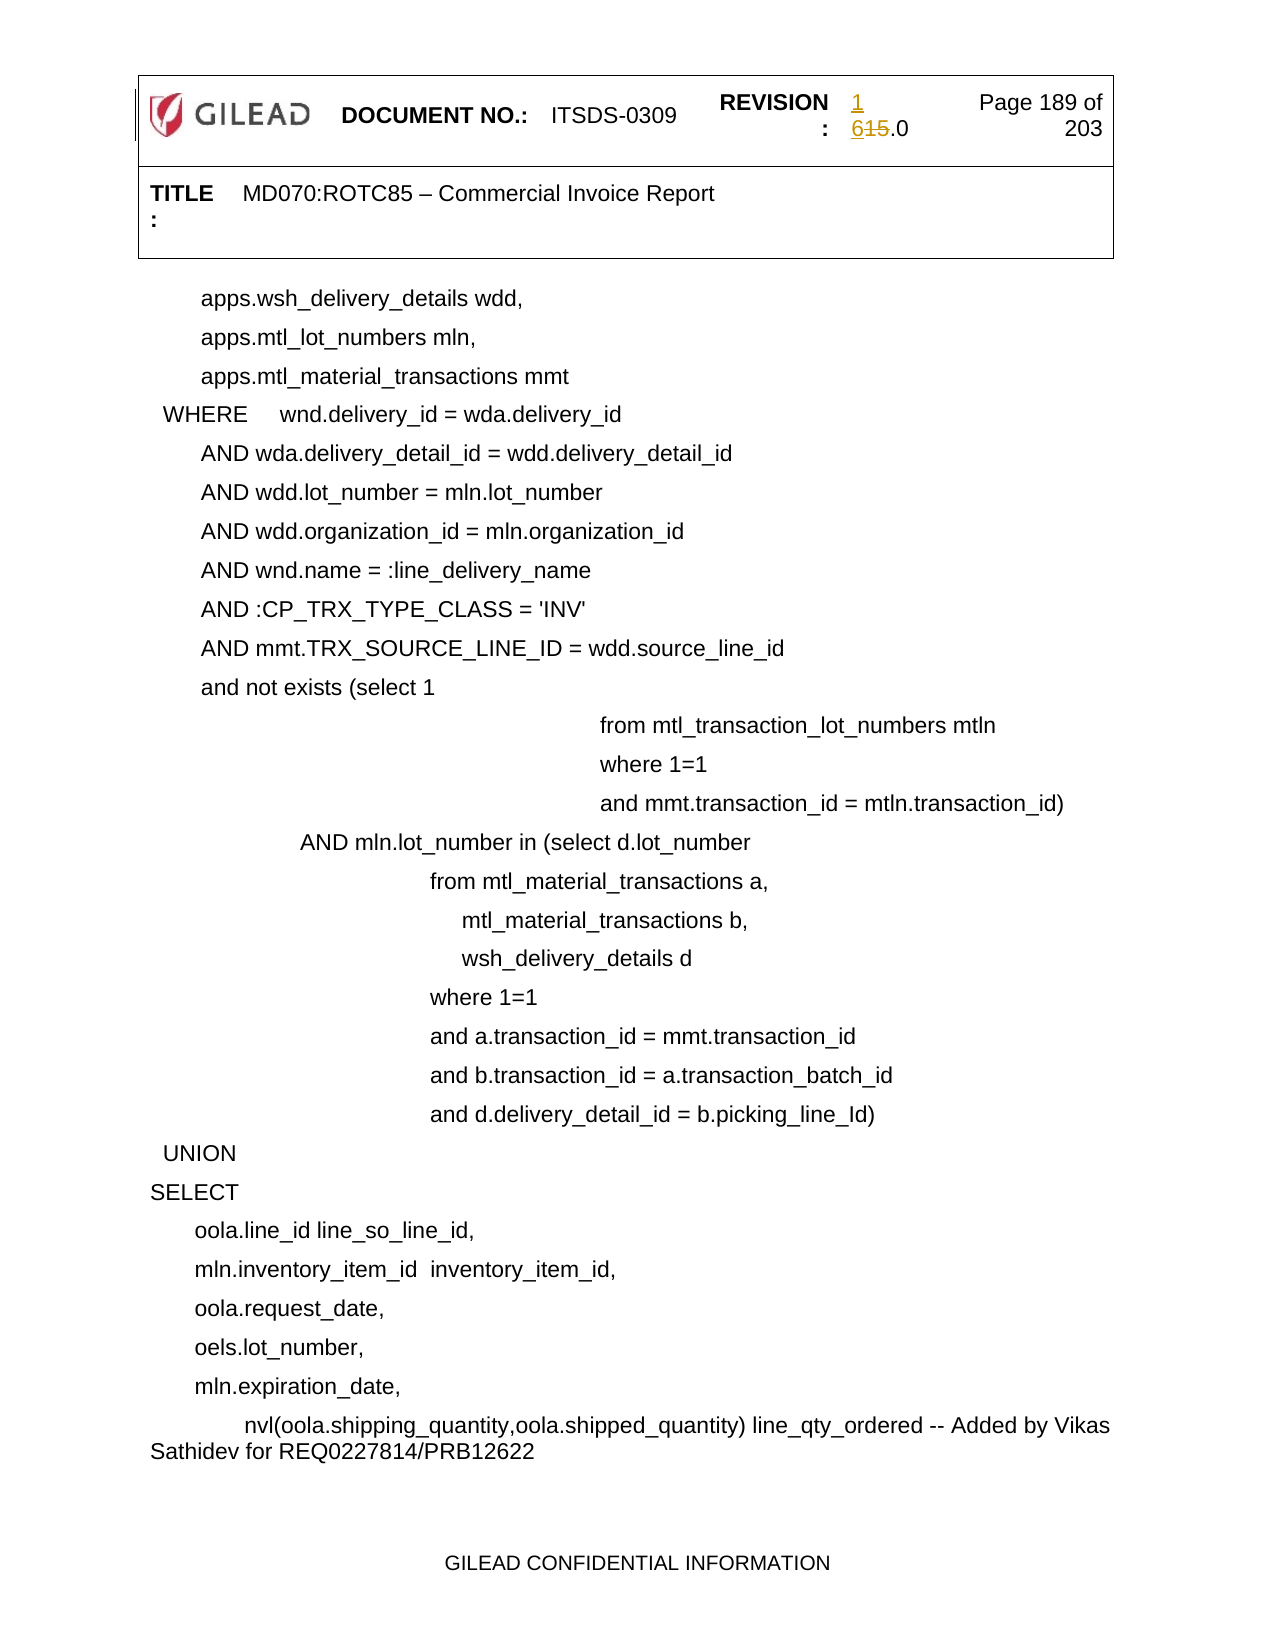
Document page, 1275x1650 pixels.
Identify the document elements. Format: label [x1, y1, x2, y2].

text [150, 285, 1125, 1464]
picture [150, 93, 310, 137]
